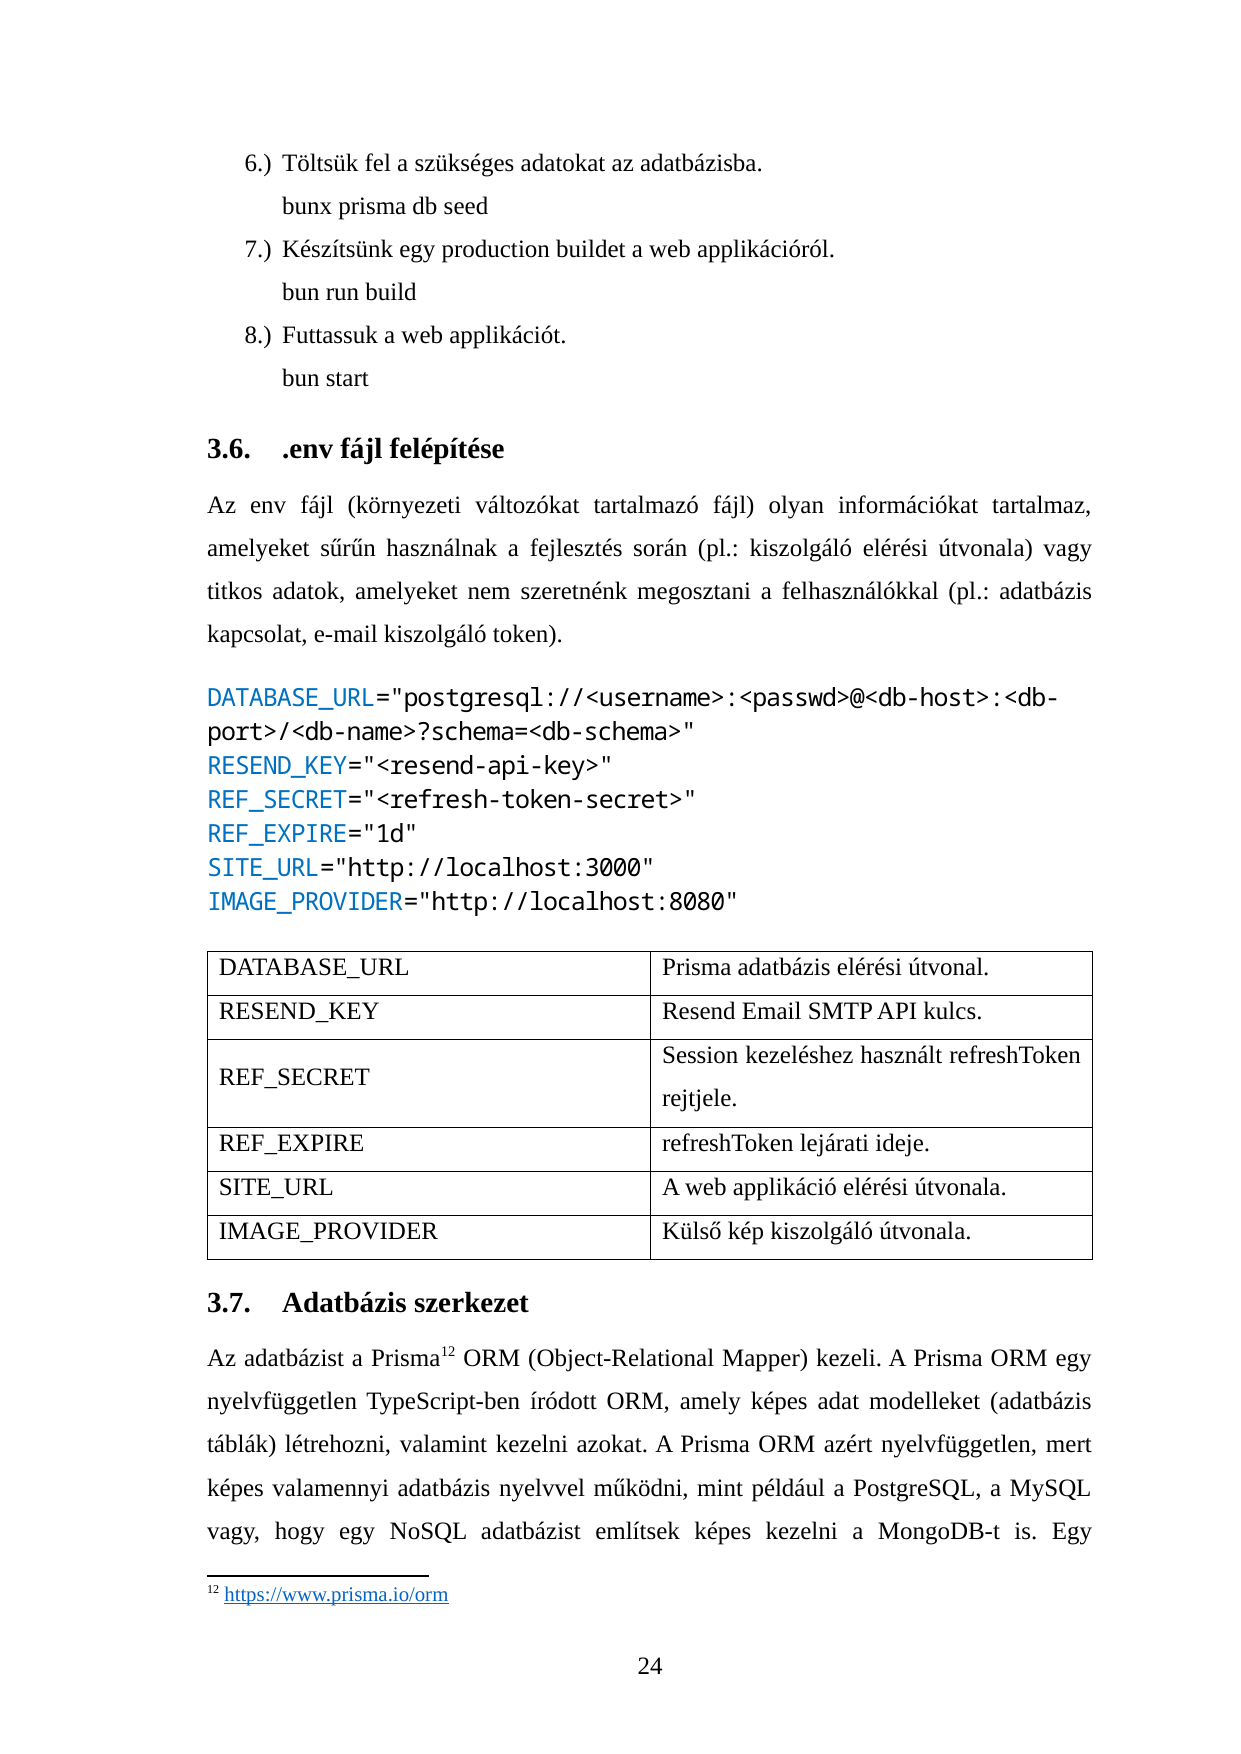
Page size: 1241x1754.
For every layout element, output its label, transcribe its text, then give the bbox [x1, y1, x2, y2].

title DATABASE_URL="postgresql://<username>:<passwd>@<db-host>:<db-port>/<db-name>?schema=<db-schema>" [207, 679, 1092, 747]
table_cell IMAGE_PROVIDER [208, 1216, 650, 1259]
list Készítsünk egy production buildet a web applikációról. bun run build [244, 234, 1092, 306]
table_cell Resend Email SMTP API kulcs. [651, 996, 1092, 1039]
table_cell SITE_URL [208, 1172, 650, 1215]
subtitle .env fájl felépítése [207, 431, 1092, 465]
table_cell Session kezeléshez használt refreshToken rejtjele. [651, 1040, 1092, 1127]
title RESEND_KEY="<resend-api-key>" [207, 747, 1092, 781]
subtitle Adatbázis szerkezet [207, 1285, 1092, 1318]
table_cell REF_SECRET [208, 1040, 650, 1127]
table_cell A web applikáció elérési útvonala. [651, 1172, 1092, 1215]
table_header DATABASE_URL [208, 952, 650, 995]
title SITE_URL="http://localhost:3000" [207, 849, 1092, 883]
title REF_EXPIRE="1d" [207, 815, 1092, 849]
title REF_SECRET="<refresh-token-secret>" [207, 781, 1092, 815]
list Futtassuk a web applikációt. bun start [244, 320, 1092, 392]
table_header Prisma adatbázis elérési útvonal. [651, 952, 1092, 995]
text Az env fájl (környezeti változókat tartalmazó fájl) olyan információkat tartalmaz, amelyeket sűrűn használnak a fejlesztés során (pl.: kiszolgáló elérési útvonala) vagy titkos adatok, amelyeket nem szeretnénk megosztani a felhasználókkal (pl.: adatbázis kapcsolat, e-mail kiszolgáló token). [207, 490, 1092, 648]
table_cell REF_EXPIRE [208, 1128, 650, 1171]
table_cell Külső kép kiszolgáló útvonala. [651, 1216, 1092, 1259]
list Töltsük fel a szükséges adatokat az adatbázisba. bunx prisma db seed [244, 148, 1092, 219]
table_cell RESEND_KEY [208, 996, 650, 1039]
table_cell refreshToken lejárati ideje. [651, 1128, 1092, 1171]
title IMAGE_PROVIDER="http://localhost:8080" [207, 883, 1092, 918]
